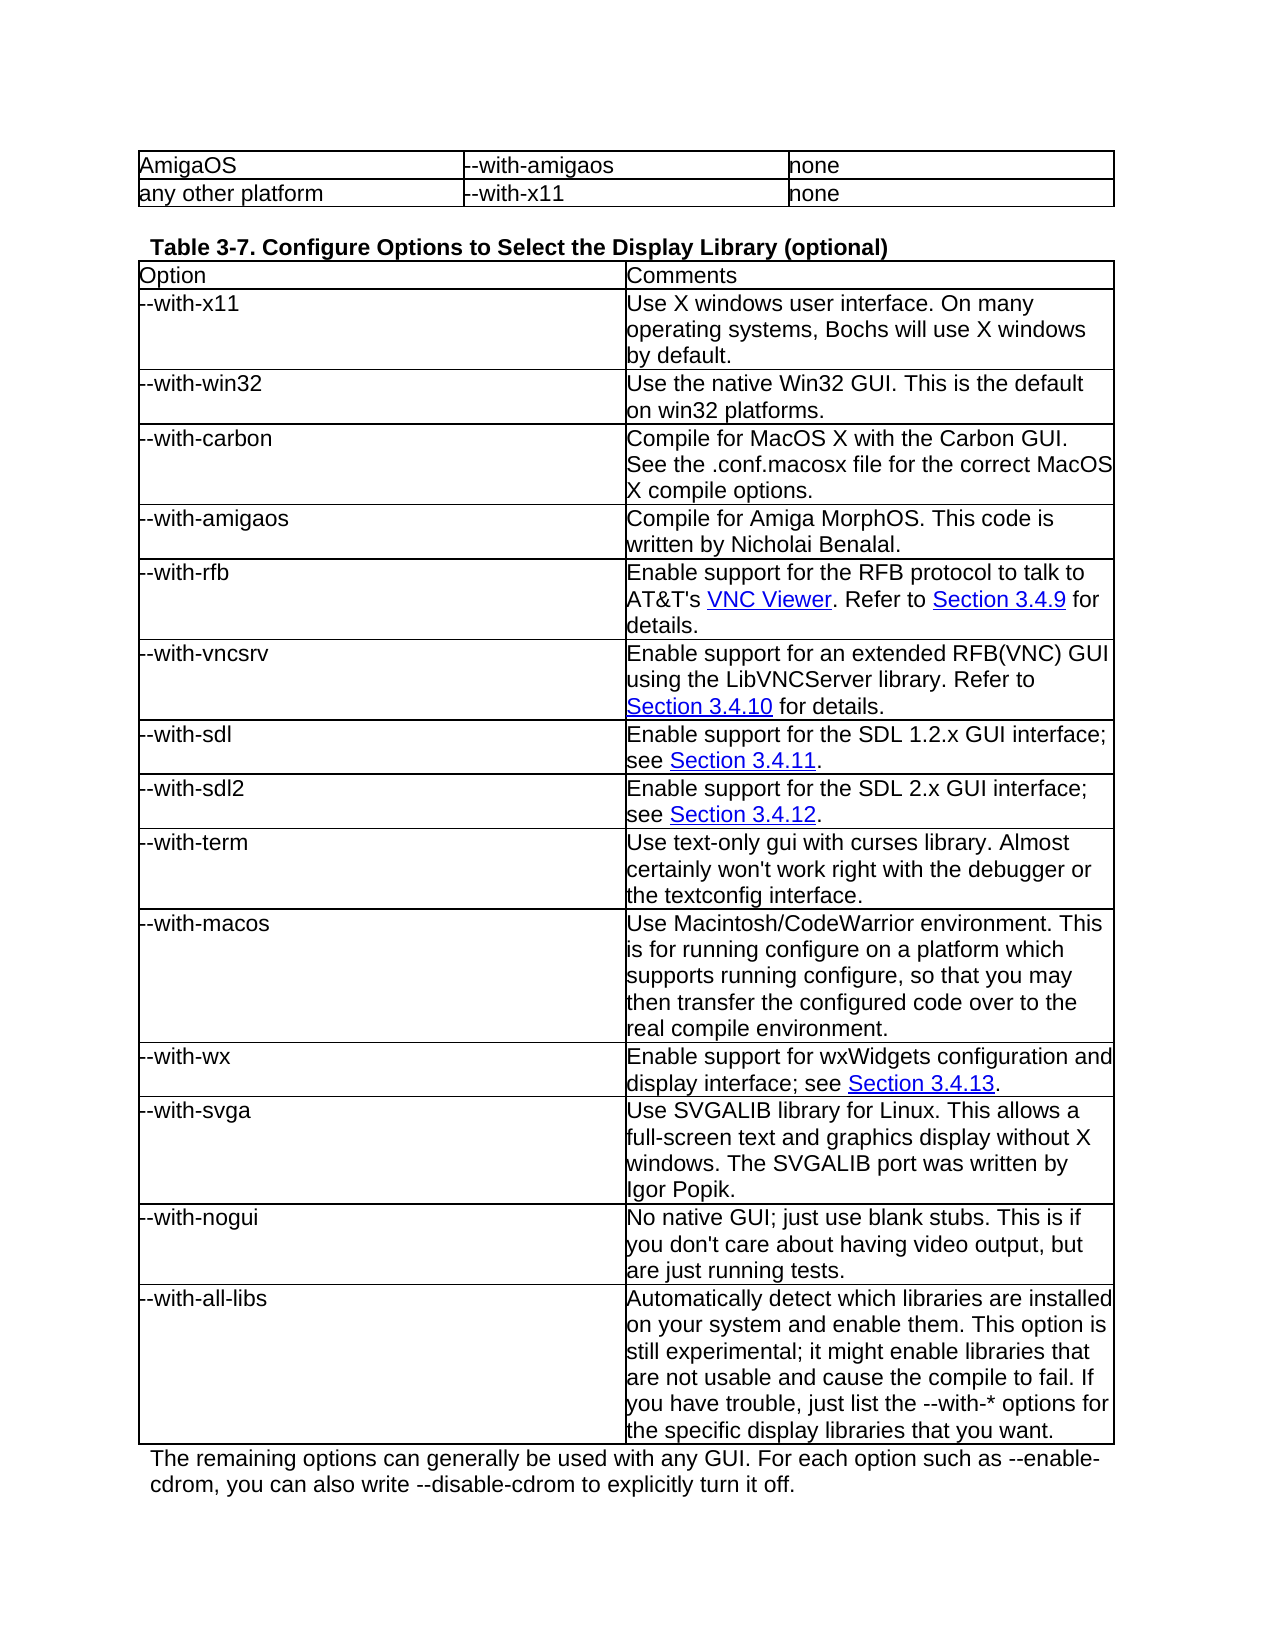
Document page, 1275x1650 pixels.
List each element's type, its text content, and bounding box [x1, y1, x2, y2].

table_cell Enable support for wxWidgets configuration and display interface; see Section 3.4.13. [627, 1043, 1113, 1096]
table_cell any other platform [140, 180, 463, 206]
table_cell --with-amigaos [465, 152, 788, 178]
table_header Comments [627, 262, 1113, 288]
text The remaining options can generally be used with any GUI. For each option such as --enable-cdrom, you can also write --disable-cdrom to explicitly turn it off. [150, 1445, 1125, 1497]
table_cell --with-all-libs [140, 1285, 625, 1443]
table_cell none [790, 152, 1113, 178]
table_cell --with-svga [140, 1097, 625, 1203]
table_cell --with-macos [140, 910, 625, 1042]
table_cell Compile for MacOS X with the Carbon GUI. See the .conf.macosx file for the correct MacOS X compile options. [627, 425, 1113, 503]
table_cell --with-wx [140, 1043, 625, 1096]
table_cell Enable support for an extended RFB(VNC) GUI using the LibVNCServer library. Refer to Section 3.4.10 for details. [627, 640, 1113, 719]
text Table 3-7. Configure Options to Select the Display Library (optional) [150, 234, 1125, 260]
table_cell Use SVGALIB library for Linux. This allows a full-screen text and graphics display without X windows. The SVGALIB port was written by Igor Popik. [627, 1097, 1113, 1203]
table_cell No native GUI; just use blank stubs. This is if you don't care about having video output, but are just running tests. [627, 1205, 1113, 1283]
table_cell Automatically detect which libraries are installed on your system and enable them. This option is still experimental; it might enable libraries that are not usable and cause the compile to fail. If you have trouble, just list the --with-* options for the specific display libraries that you want. [627, 1285, 1113, 1443]
table_cell --with-nogui [140, 1205, 625, 1283]
table_cell --with-x11 [465, 180, 788, 206]
table_cell Enable support for the RFB protocol to talk to AT&T's VNC Viewer. Refer to Section 3.4.9 for details. [627, 560, 1113, 638]
table_cell --with-sdl [140, 721, 625, 773]
table_cell --with-carbon [140, 425, 625, 503]
table_cell Use text-only gui with curses library. Almost certainly won't work right with the debugger or the textconfig interface. [627, 829, 1113, 908]
table_cell Enable support for the SDL 1.2.x GUI interface; see Section 3.4.11. [627, 721, 1113, 773]
table_cell AmigaOS [140, 152, 463, 178]
table_cell Use X windows user interface. On many operating systems, Bochs will use X windows by default. [627, 290, 1113, 369]
table_cell Use Macintosh/CodeWarrior environment. This is for running configure on a platform which supports running configure, so that you may then transfer the configured code over to the real compile environment. [627, 910, 1113, 1042]
table_cell none [790, 180, 1113, 206]
table_cell Use the native Win32 GUI. This is the default on win32 platforms. [627, 370, 1113, 423]
table_cell --with-vncsrv [140, 640, 625, 719]
table_cell --with-term [140, 829, 625, 908]
table_cell Compile for Amiga MorphOS. This code is written by Nicholai Benalal. [627, 505, 1113, 558]
table_cell --with-rfb [140, 560, 625, 638]
table_cell --with-sdl2 [140, 775, 625, 828]
table_header Option [140, 262, 625, 288]
table_cell --with-amigaos [140, 505, 625, 558]
table_cell --with-win32 [140, 370, 625, 423]
table_cell Enable support for the SDL 2.x GUI interface; see Section 3.4.12. [627, 775, 1113, 828]
table_cell --with-x11 [140, 290, 625, 369]
